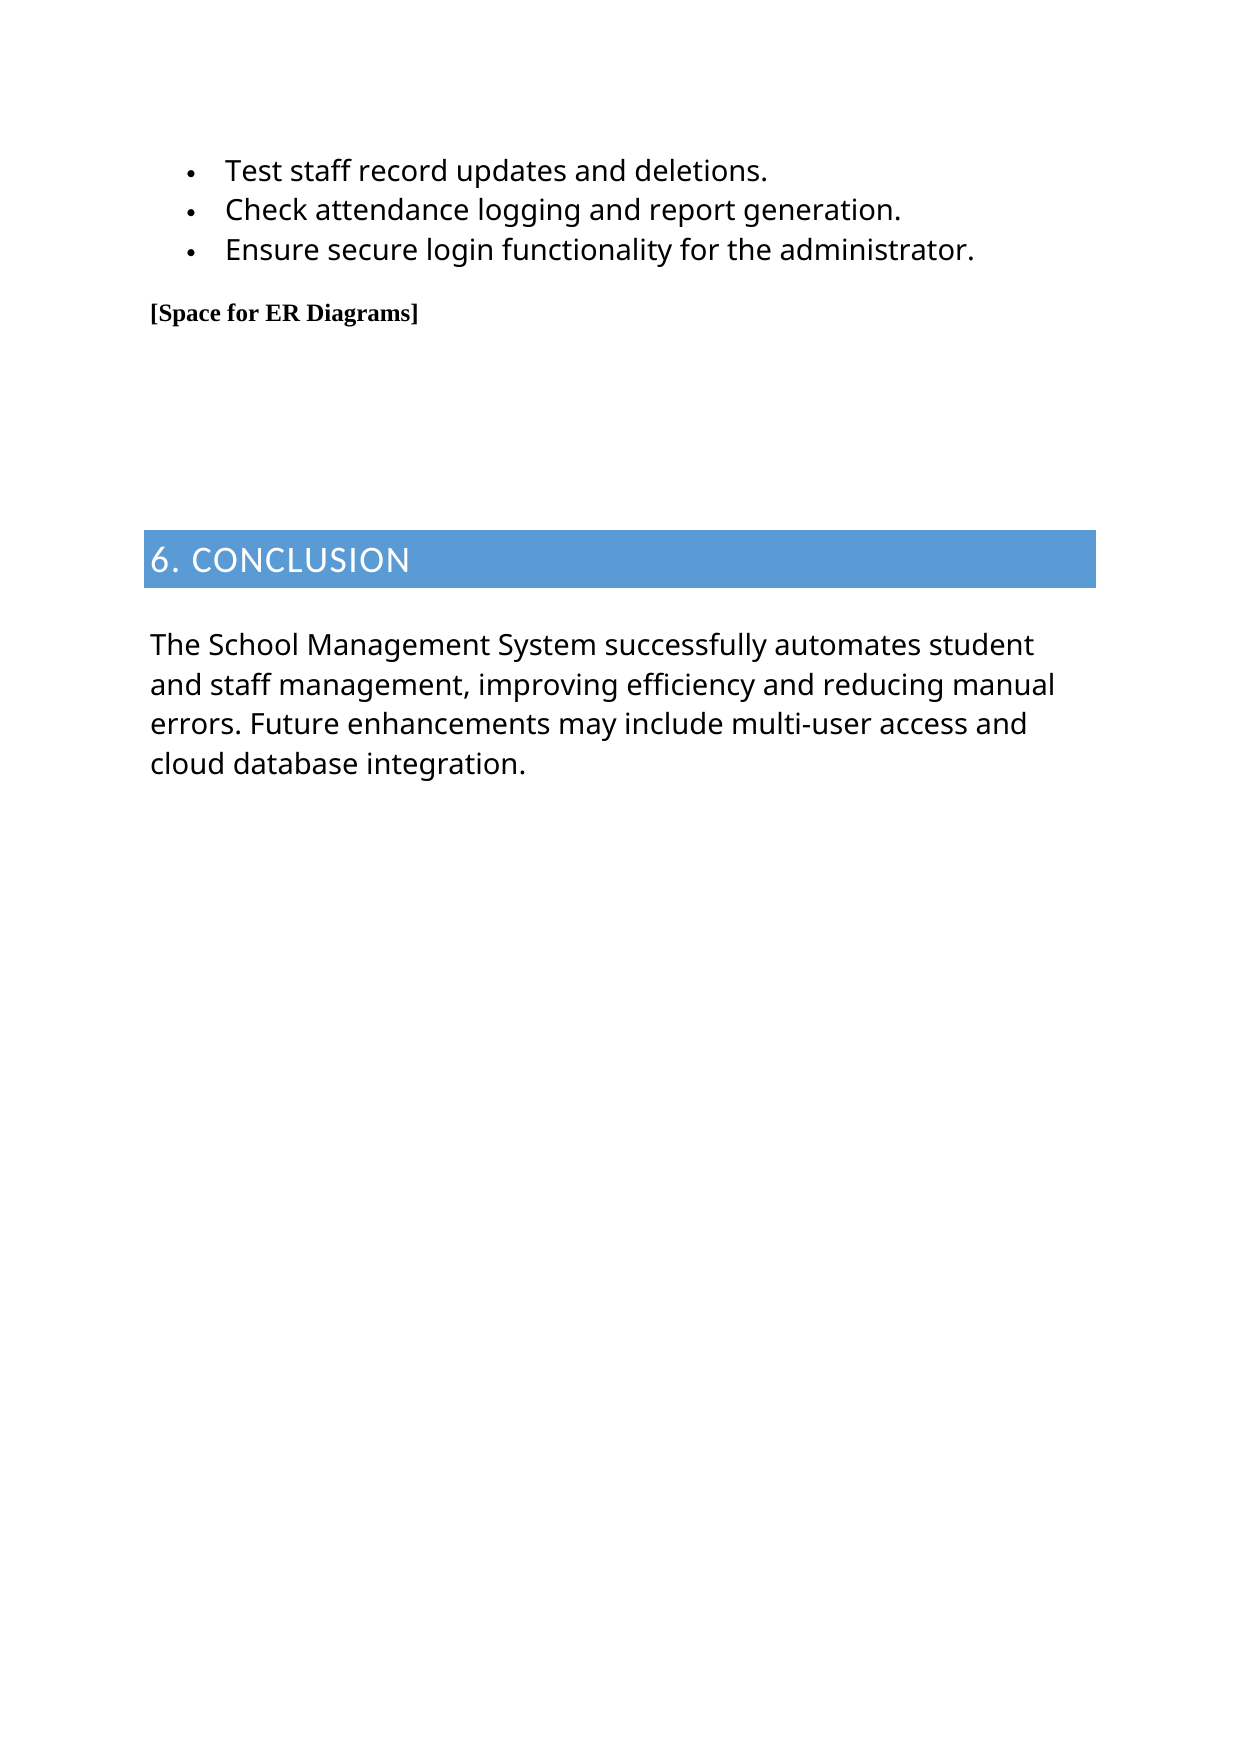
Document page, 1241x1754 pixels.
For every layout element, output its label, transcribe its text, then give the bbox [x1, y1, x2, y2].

list Check attendance logging and report generation. [187, 190, 1090, 229]
list Ensure secure login functionality for the administrator. [187, 229, 1090, 269]
text [Space for ER Diagrams] [150, 298, 1090, 327]
text The School Management System successfully automates student and staff management, improving efficiency and reducing manual errors. Future enhancements may include multi-user access and cloud database integration. [150, 624, 1090, 783]
subtitle 6. Conclusion [150, 536, 1090, 582]
list Test staff record updates and deletions. [187, 150, 1090, 190]
